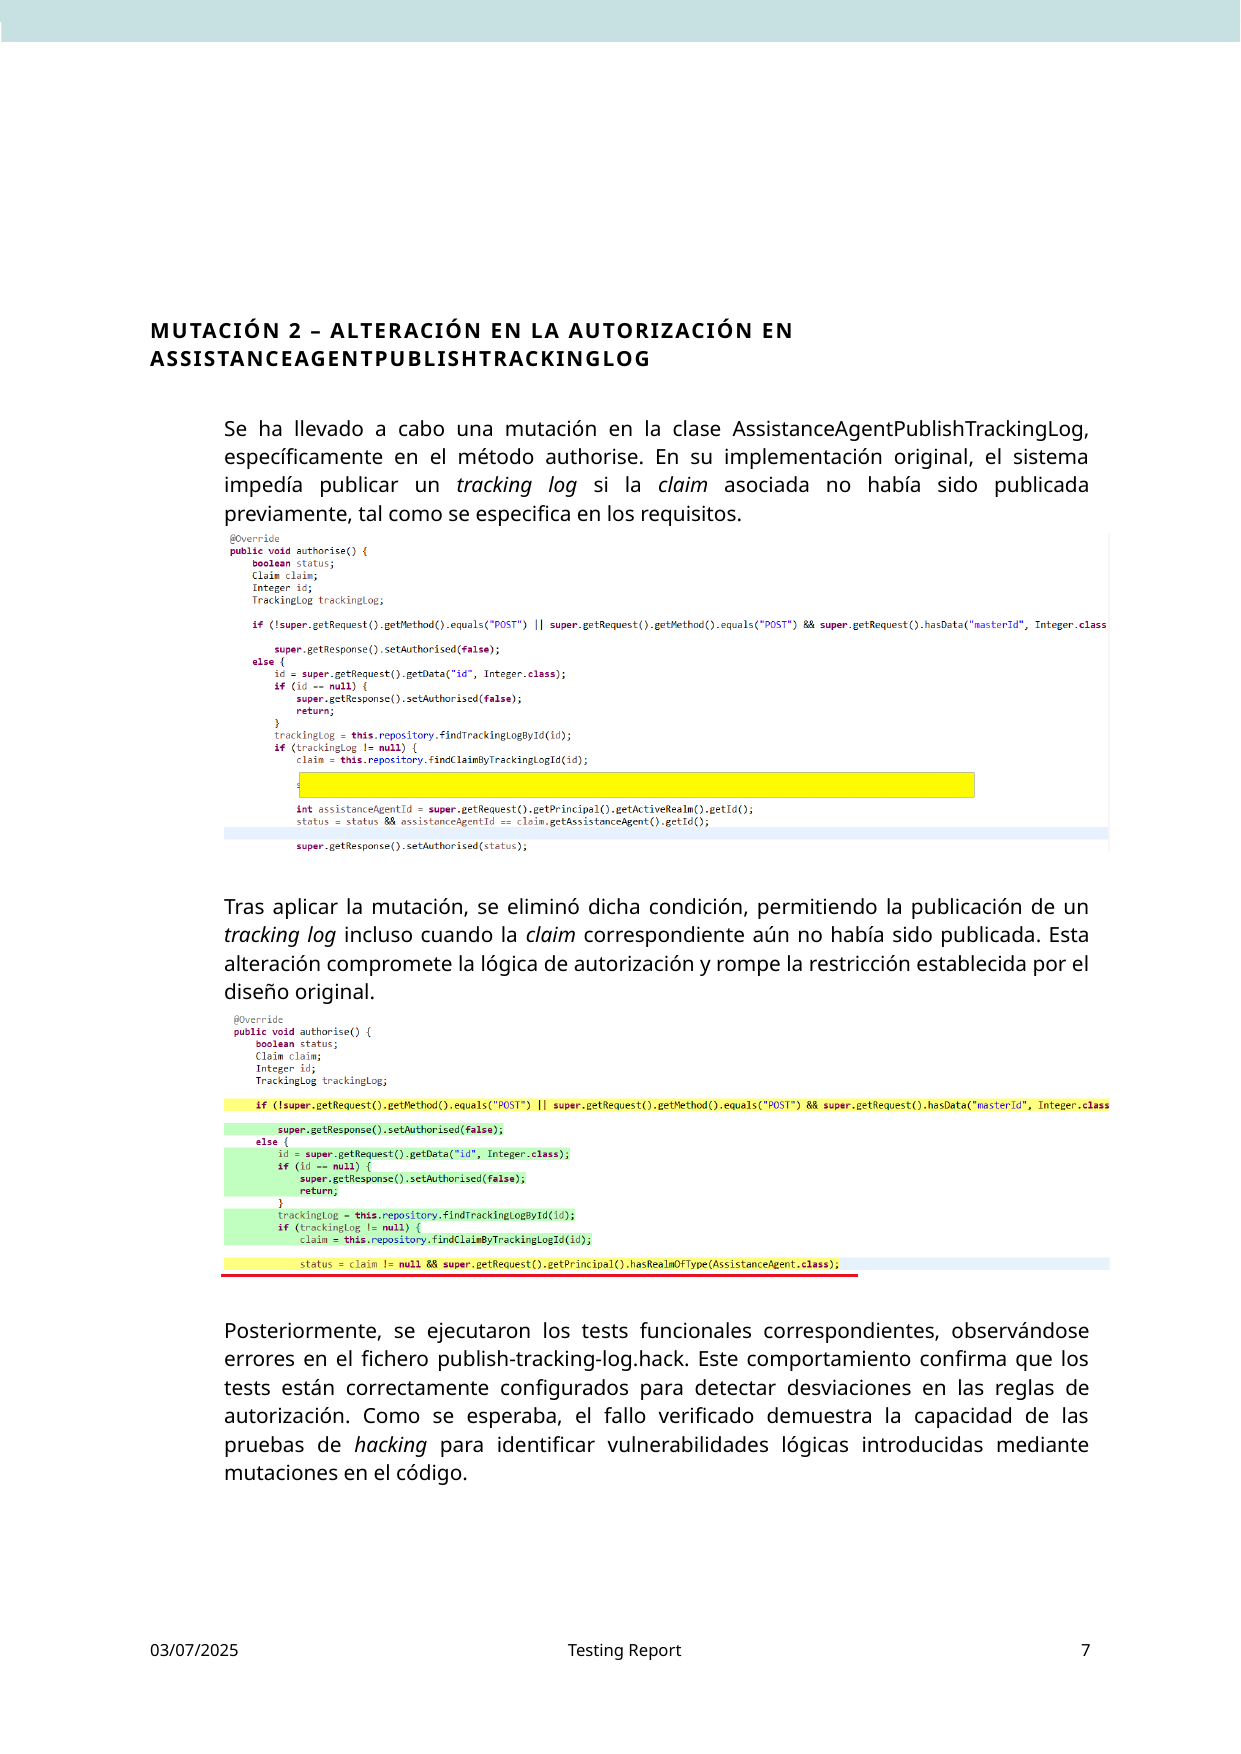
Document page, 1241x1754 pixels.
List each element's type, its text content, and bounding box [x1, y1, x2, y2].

text Posteriormente, se ejecutaron los tests funcionales correspondientes, observándose errores en el fichero publish-tracking-log.hack. Este comportamiento confirma que los tests están correctamente configurados para detectar desviaciones en las reglas de autorización. Como se esperaba, el fallo verificado demuestra la capacidad de las pruebas de hacking para identificar vulnerabilidades lógicas introducidas mediante mutaciones en el código. [224, 1316, 1090, 1487]
text Se ha llevado a cabo una mutación en la clase AssistanceAgentPublishTrackingLog, específicamente en el método authorise. En su implementación original, el sistema impedía publicar un tracking log si la claim asociada no había sido publicada previamente, tal como se especifica en los requisitos. [224, 414, 1090, 527]
picture [223, 533, 1110, 852]
text Tras aplicar la mutación, se eliminó dicha condición, permitiendo la publicación de un tracking log incluso cuando la claim correspondiente aún no había sido publicada. Esta alteración compromete la lógica de autorización y rompe la restricción establecida por el diseño original. [224, 892, 1090, 1006]
picture [221, 1012, 1110, 1277]
text Mutación 2 – Alteración en la autorización en AssistanceAgentPublishTrackingLog [150, 316, 1090, 373]
